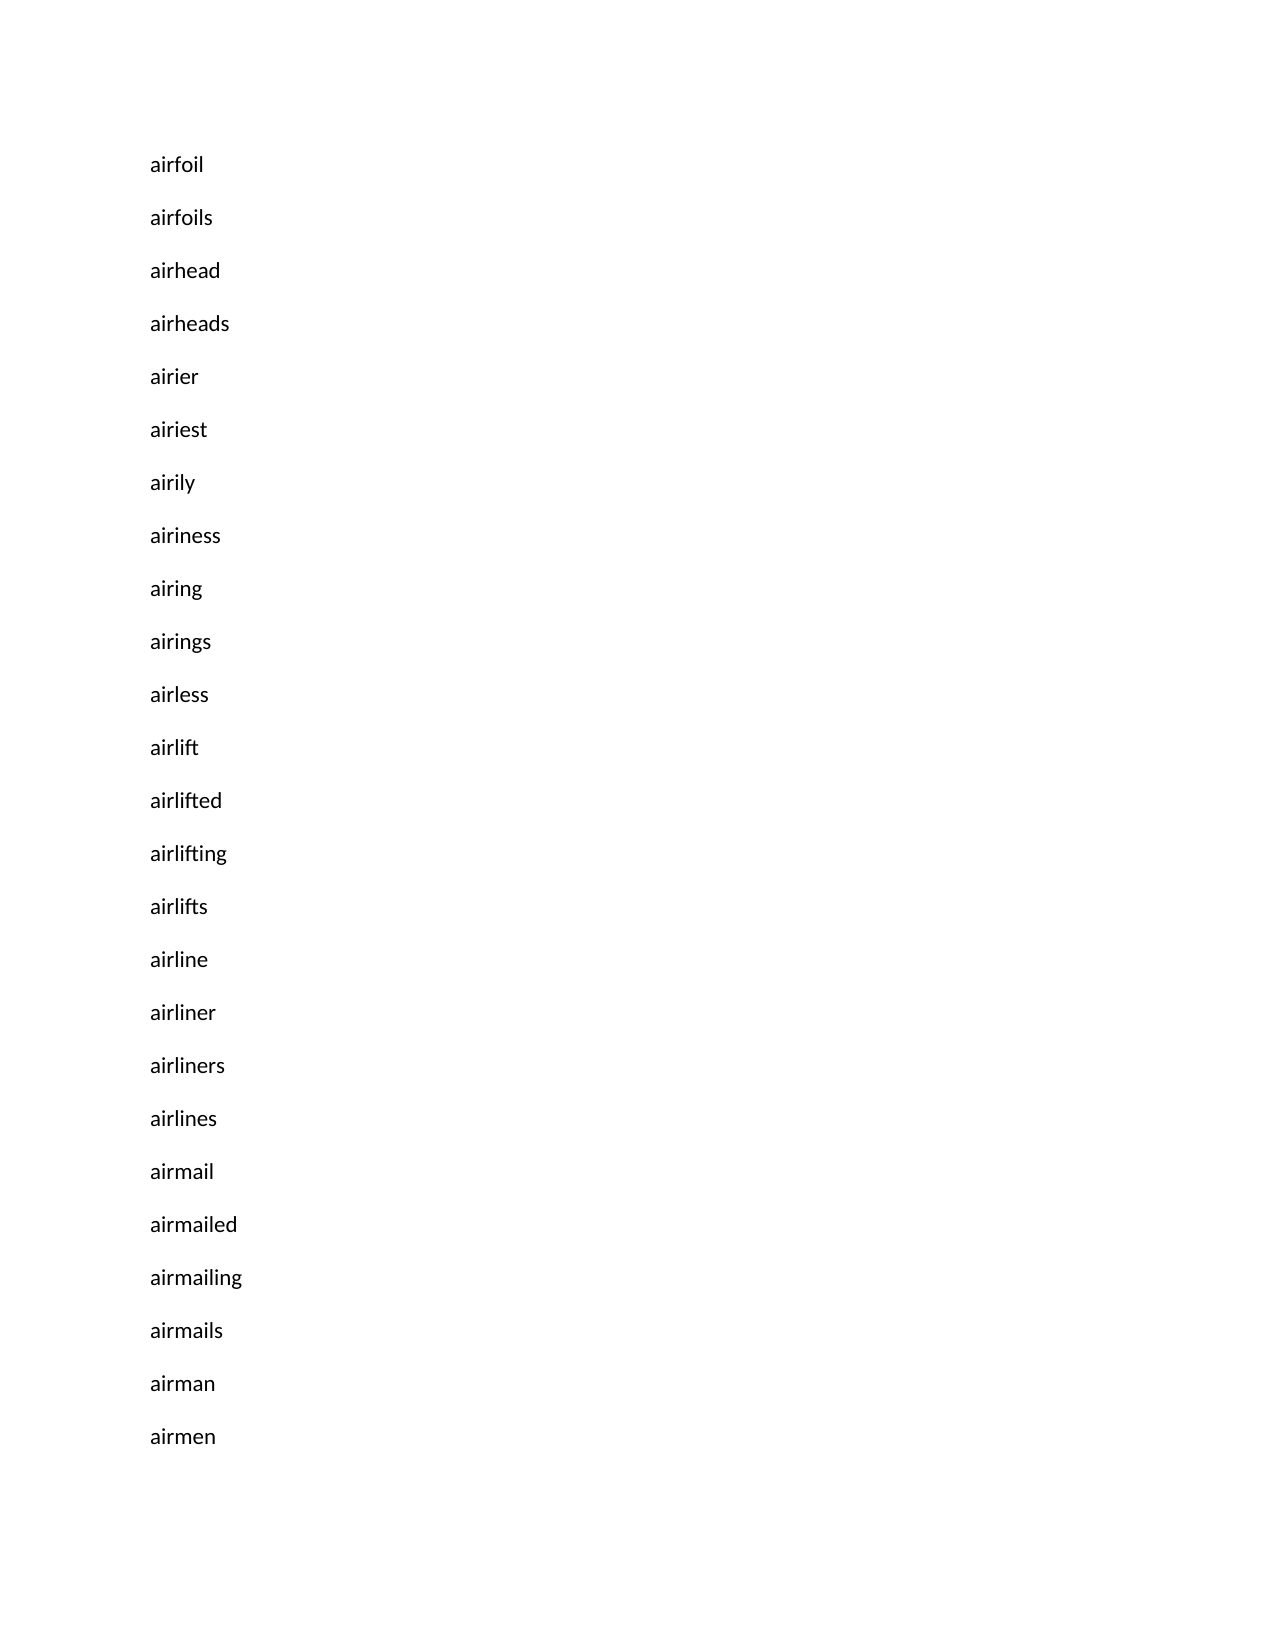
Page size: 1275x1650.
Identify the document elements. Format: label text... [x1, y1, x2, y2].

text airmen [150, 1422, 1125, 1451]
text airier [150, 362, 1125, 390]
text airiness [150, 521, 1125, 549]
text airings [150, 627, 1125, 655]
text airlifts [150, 892, 1125, 920]
text airline [150, 945, 1125, 973]
text airmail [150, 1157, 1125, 1185]
text airheads [150, 309, 1125, 337]
text airlifting [150, 839, 1125, 867]
text airless [150, 680, 1125, 708]
text airhead [150, 256, 1125, 284]
text airman [150, 1369, 1125, 1397]
text airliners [150, 1051, 1125, 1079]
text airily [150, 468, 1125, 496]
text airfoil [150, 150, 1125, 178]
text airlift [150, 733, 1125, 761]
text airfoils [150, 203, 1125, 231]
text airlifted [150, 786, 1125, 814]
text airiest [150, 415, 1125, 443]
text airlines [150, 1104, 1125, 1132]
text airmailing [150, 1263, 1125, 1291]
text airmailed [150, 1210, 1125, 1238]
text airmails [150, 1316, 1125, 1344]
text airliner [150, 998, 1125, 1026]
text airing [150, 574, 1125, 602]
